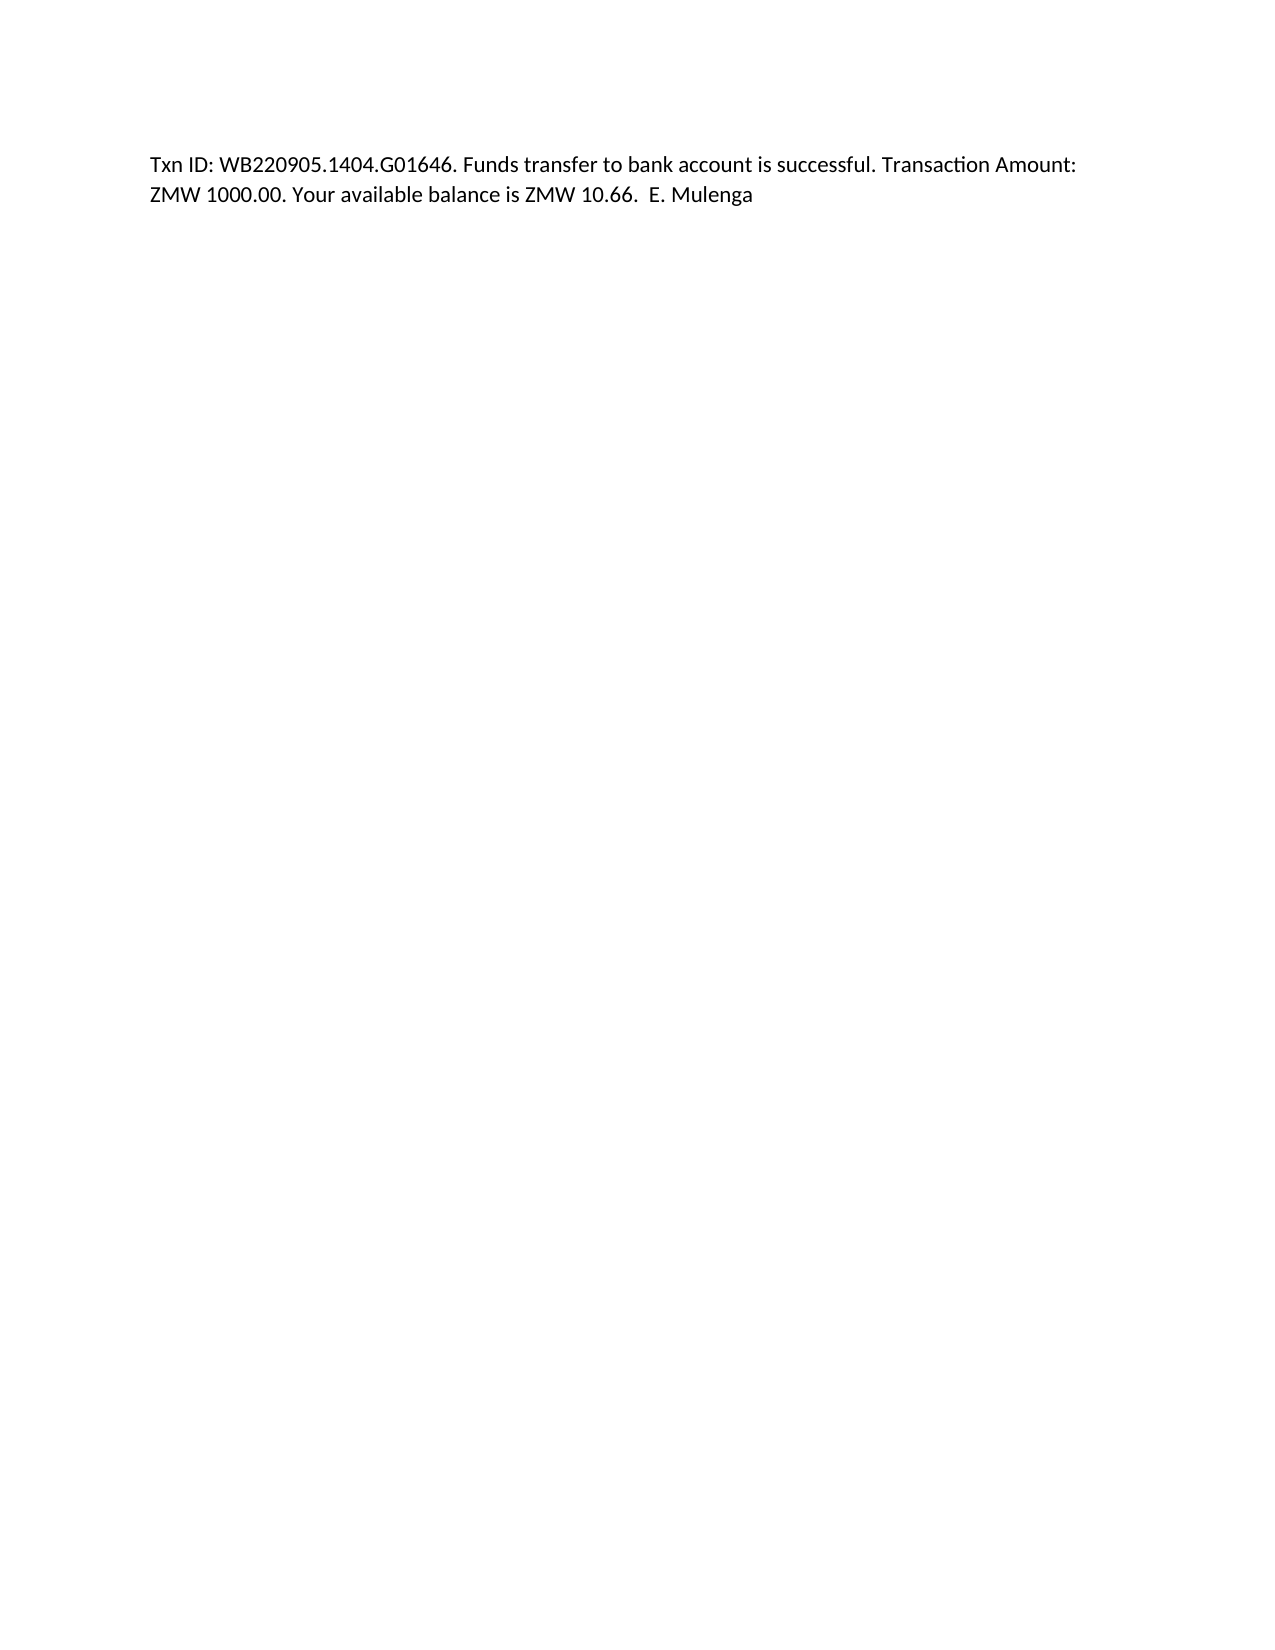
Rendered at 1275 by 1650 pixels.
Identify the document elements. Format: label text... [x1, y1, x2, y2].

text Txn ID: WB220905.1404.G01646. Funds transfer to bank account is successful. Transaction Amount: ZMW 1000.00. Your available balance is ZMW 10.66. E. Mulenga [150, 150, 1125, 208]
